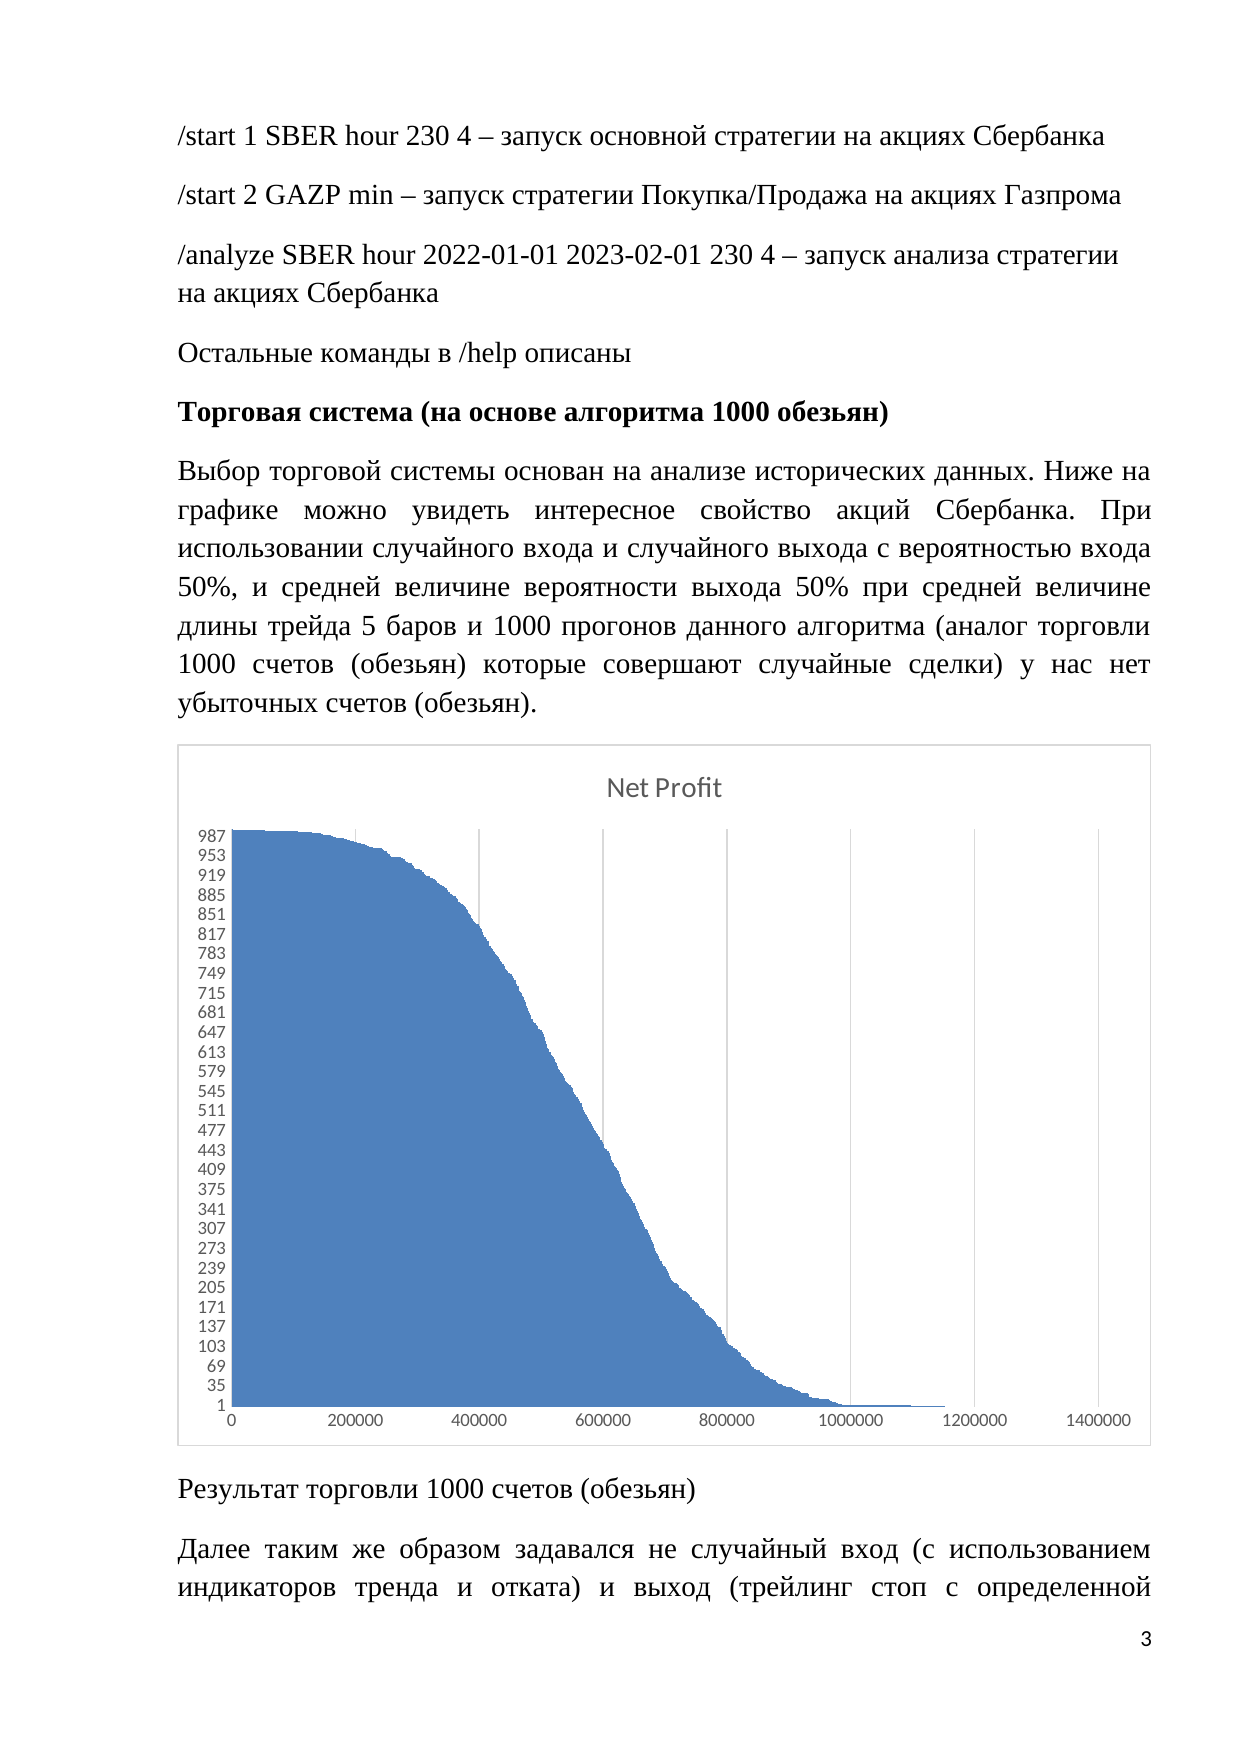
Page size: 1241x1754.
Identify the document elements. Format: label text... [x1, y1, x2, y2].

text /start 1 SBER hour 230 4 – запуск основной стратегии на акциях Сбербанка [177, 118, 1152, 152]
text Выбор торговой системы основан на анализе исторических данных. Ниже на графике можно увидеть интересное свойство акций Cбербанка. При использовании случайного входа и случайного выхода с вероятностью входа 50%, и средней величине вероятности выхода 50% при средней величине длины трейда 5 баров и 1000 прогонов данного алгоритма (аналог торговли 1000 счетов (обезьян) которые совершают случайные сделки) у нас нет убыточных счетов (обезьян). [177, 453, 1152, 718]
text /analyze SBER hour 2022-01-01 2023-02-01 230 4 – запуск анализа стратегии на акциях Сбербанка [177, 237, 1152, 309]
text Результат торговли 1000 счетов (обезьян) [177, 1471, 1152, 1505]
text /start 2 GAZP min – запуск стратегии Покупка/Продажа на акциях Газпрома [177, 177, 1152, 211]
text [177, 1531, 1152, 1603]
text Торговая система (на основе алгоритма 1000 обезьян) [177, 394, 1152, 428]
text Остальные команды в /help описаны [177, 335, 1152, 368]
